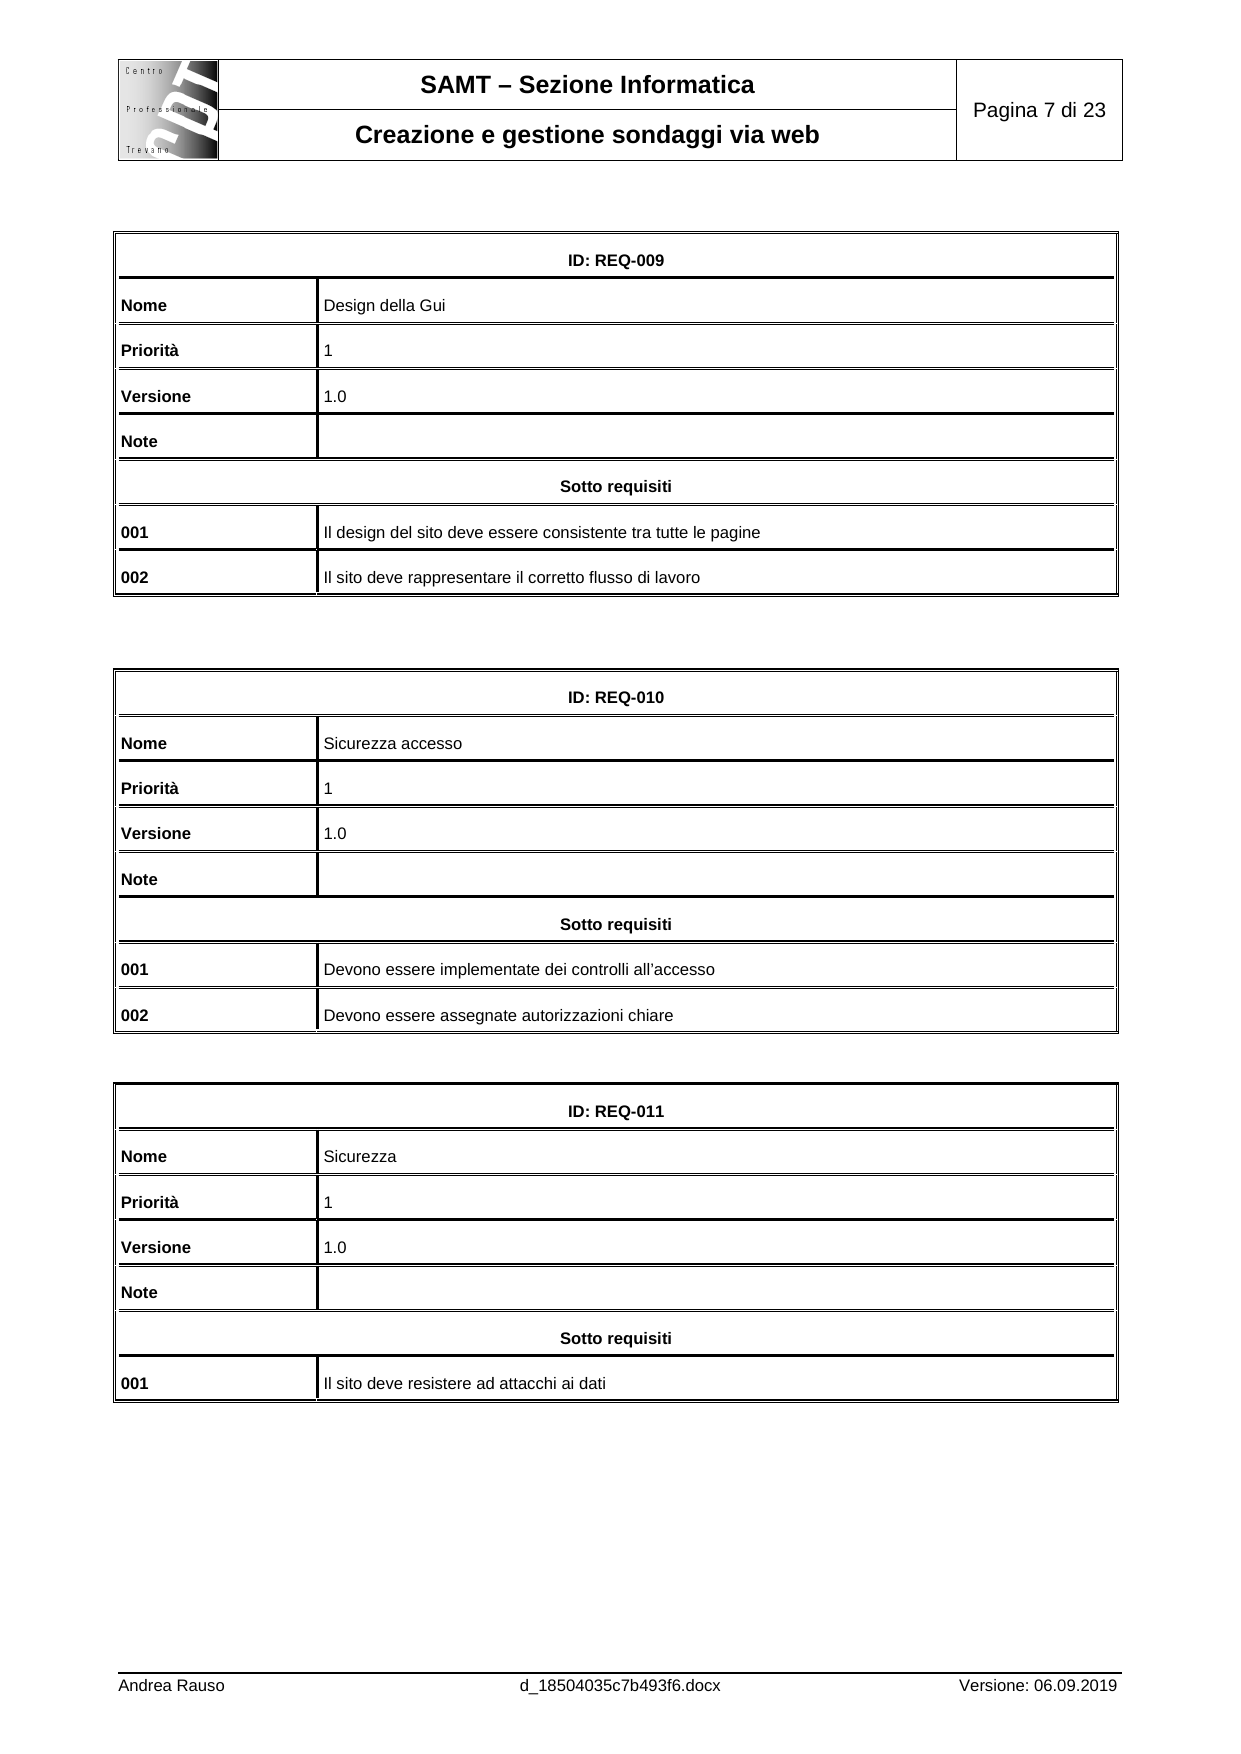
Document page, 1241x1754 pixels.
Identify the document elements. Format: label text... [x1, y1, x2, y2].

table_cell Il sito deve resistere ad attacchi ai dati [317, 1354, 1116, 1399]
table_cell Sicurezza accesso [317, 714, 1117, 759]
table_cell 1.0 [317, 367, 1117, 412]
table_cell [319, 412, 1116, 457]
table_cell Versione [114, 367, 317, 412]
table_cell Note [116, 1263, 316, 1308]
table_cell 1 [317, 1173, 1117, 1218]
table_cell 001 [114, 503, 317, 548]
table_cell 002 [114, 986, 317, 1031]
table_cell Sotto requisiti [116, 895, 1116, 940]
table_cell Il sito deve rappresentare il corretto flusso di lavoro [317, 548, 1117, 593]
table_cell [319, 850, 1116, 895]
table_cell Devono essere implementate dei controlli all’accesso [319, 940, 1116, 986]
table_cell 002 [114, 548, 317, 593]
table_cell Priorità [114, 1173, 317, 1218]
table_header ID: REQ-009 [116, 234, 1116, 276]
table_cell Note [116, 850, 316, 895]
table_cell Note [116, 412, 316, 457]
table_cell 001 [116, 940, 316, 986]
table_cell Sotto requisiti [116, 1309, 1116, 1354]
table_cell Priorità [116, 759, 316, 804]
table_cell 1 [319, 321, 1116, 367]
table_cell Nome [114, 714, 317, 759]
picture [118, 60, 218, 159]
table_cell 1 [319, 759, 1116, 804]
table_cell Versione [116, 804, 316, 849]
table_cell Devono essere assegnate autorizzazioni chiare [317, 986, 1117, 1031]
table_cell Sicurezza [319, 1127, 1116, 1173]
table_cell Sotto requisiti [116, 457, 1116, 503]
table_cell 001 [116, 1354, 317, 1399]
table_header ID: REQ-010 [116, 672, 1116, 714]
table_cell Il design del sito deve essere consistente tra tutte le pagine [317, 503, 1117, 548]
table_cell Nome [116, 1127, 316, 1173]
table_cell Design della Gui [319, 276, 1116, 321]
table_cell [319, 1263, 1116, 1308]
table_cell 1.0 [319, 804, 1116, 849]
table_cell 1.0 [319, 1218, 1117, 1263]
table_header ID: REQ-011 [116, 1085, 1116, 1127]
table_cell Nome [116, 276, 316, 321]
table_cell Priorità [116, 321, 316, 367]
table_cell Versione [114, 1218, 316, 1263]
